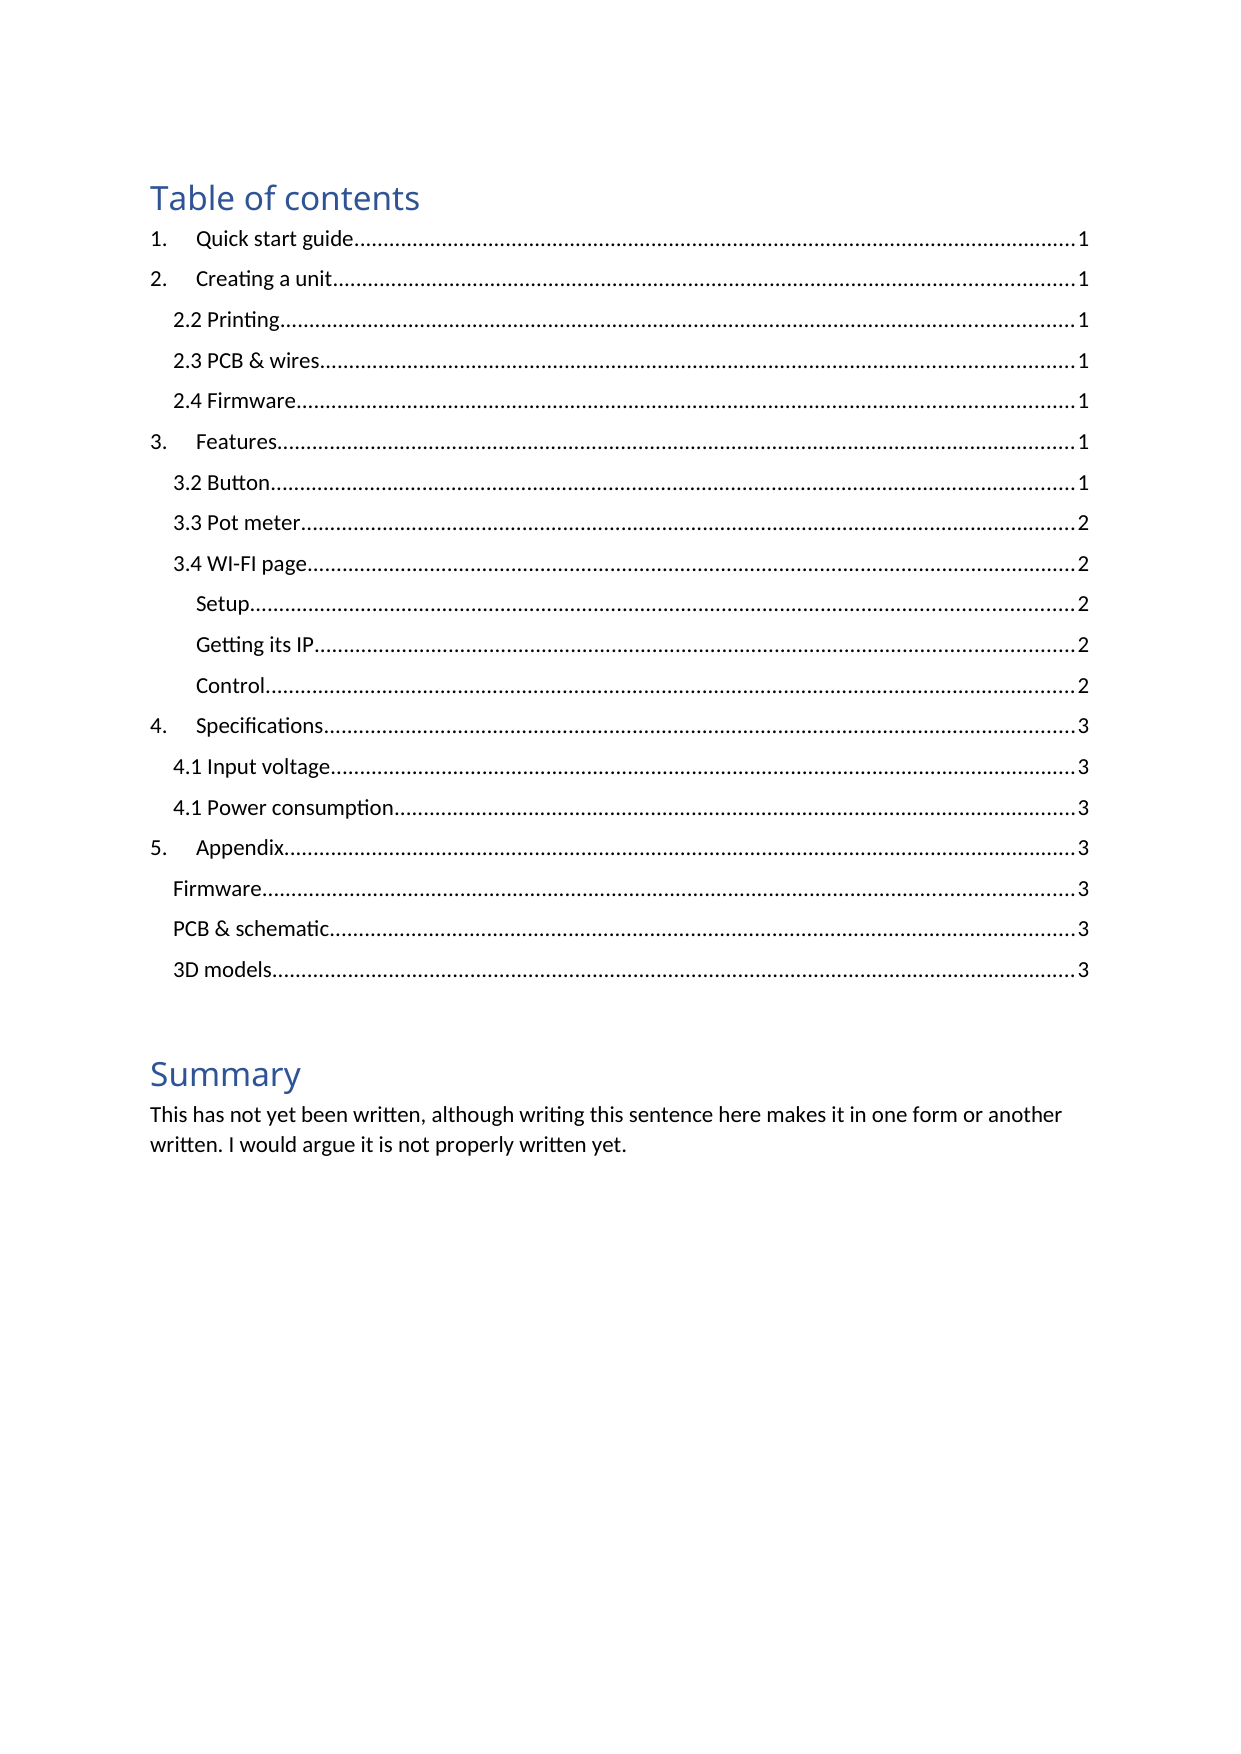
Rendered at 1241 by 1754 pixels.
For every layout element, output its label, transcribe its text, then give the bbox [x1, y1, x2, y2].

text 3.2 Button 1 [173, 468, 1090, 496]
text 2.3 PCB & wires 1 [173, 346, 1090, 374]
text 4.1 Input voltage 3 [173, 752, 1090, 780]
text Control 2 [196, 671, 1090, 699]
text 5. Appendix 3 [150, 833, 1090, 861]
text Table of contents [150, 175, 1090, 220]
text Getting its IP 2 [196, 630, 1090, 658]
text 2.2 Printing 1 [173, 305, 1090, 333]
text 3.3 Pot meter 2 [173, 508, 1090, 536]
text This has not yet been written, although writing this sentence here makes it in one form or another written. I would argue it is not properly written yet. [150, 1100, 1090, 1158]
text 3. Features 1 [150, 427, 1090, 455]
text Summary [150, 1051, 1090, 1096]
text Setup 2 [196, 589, 1090, 618]
text 2. Creating a unit 1 [150, 264, 1090, 293]
text PCB & schematic 3 [173, 914, 1090, 943]
text 4.1 Power consumption 3 [173, 793, 1090, 821]
text Firmware 3 [173, 874, 1090, 902]
text 3D models 3 [173, 955, 1090, 983]
text 2.4 Firmware 1 [173, 386, 1090, 414]
text 3.4 WI-FI page 2 [173, 549, 1090, 577]
text 4. Specifications 3 [150, 711, 1090, 739]
text 1. Quick start guide 1 [150, 224, 1090, 252]
